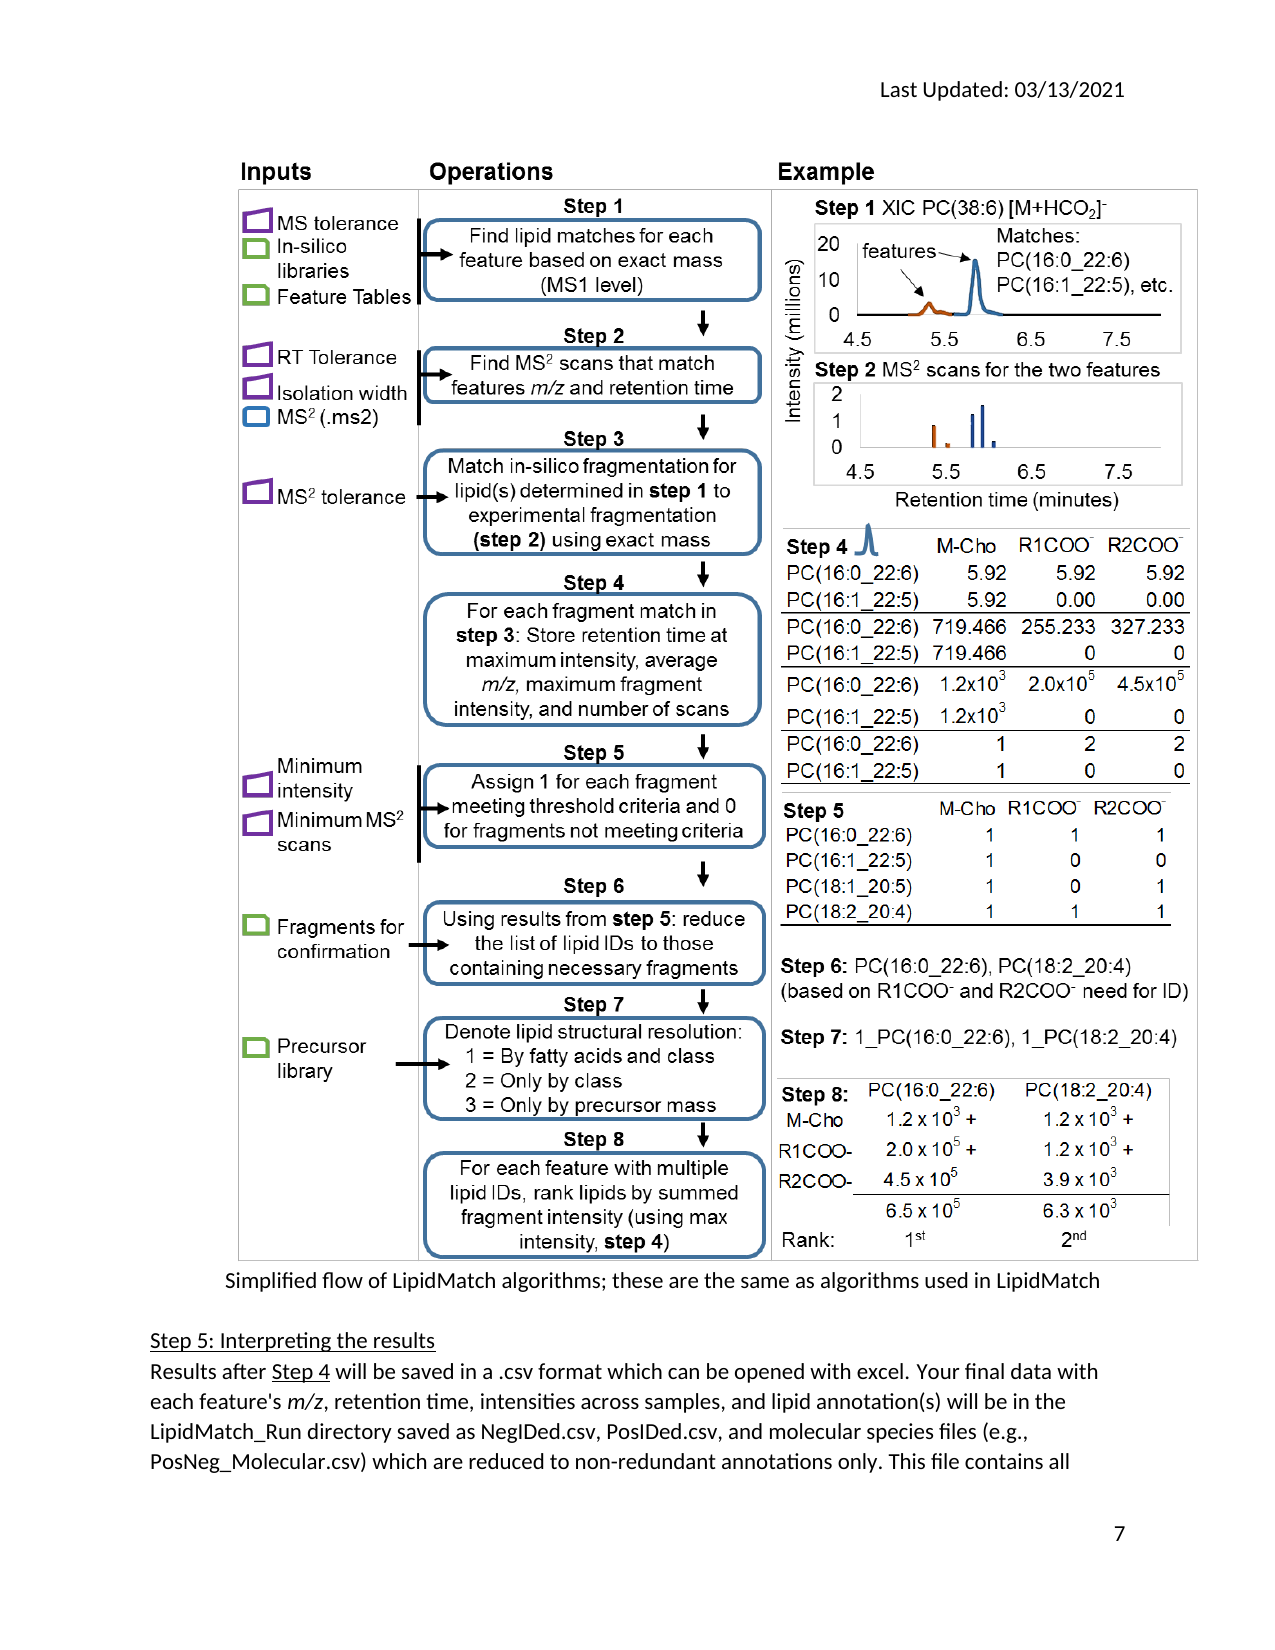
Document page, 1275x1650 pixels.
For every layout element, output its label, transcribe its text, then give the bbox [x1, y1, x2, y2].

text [150, 1357, 1125, 1476]
picture [225, 150, 1209, 1264]
list Simplified flow of LipidMatch algorithms; these are the same as algorithms used in LipidMatch [225, 1266, 1125, 1294]
text Step 5: Interpreting the results [150, 1327, 1125, 1355]
